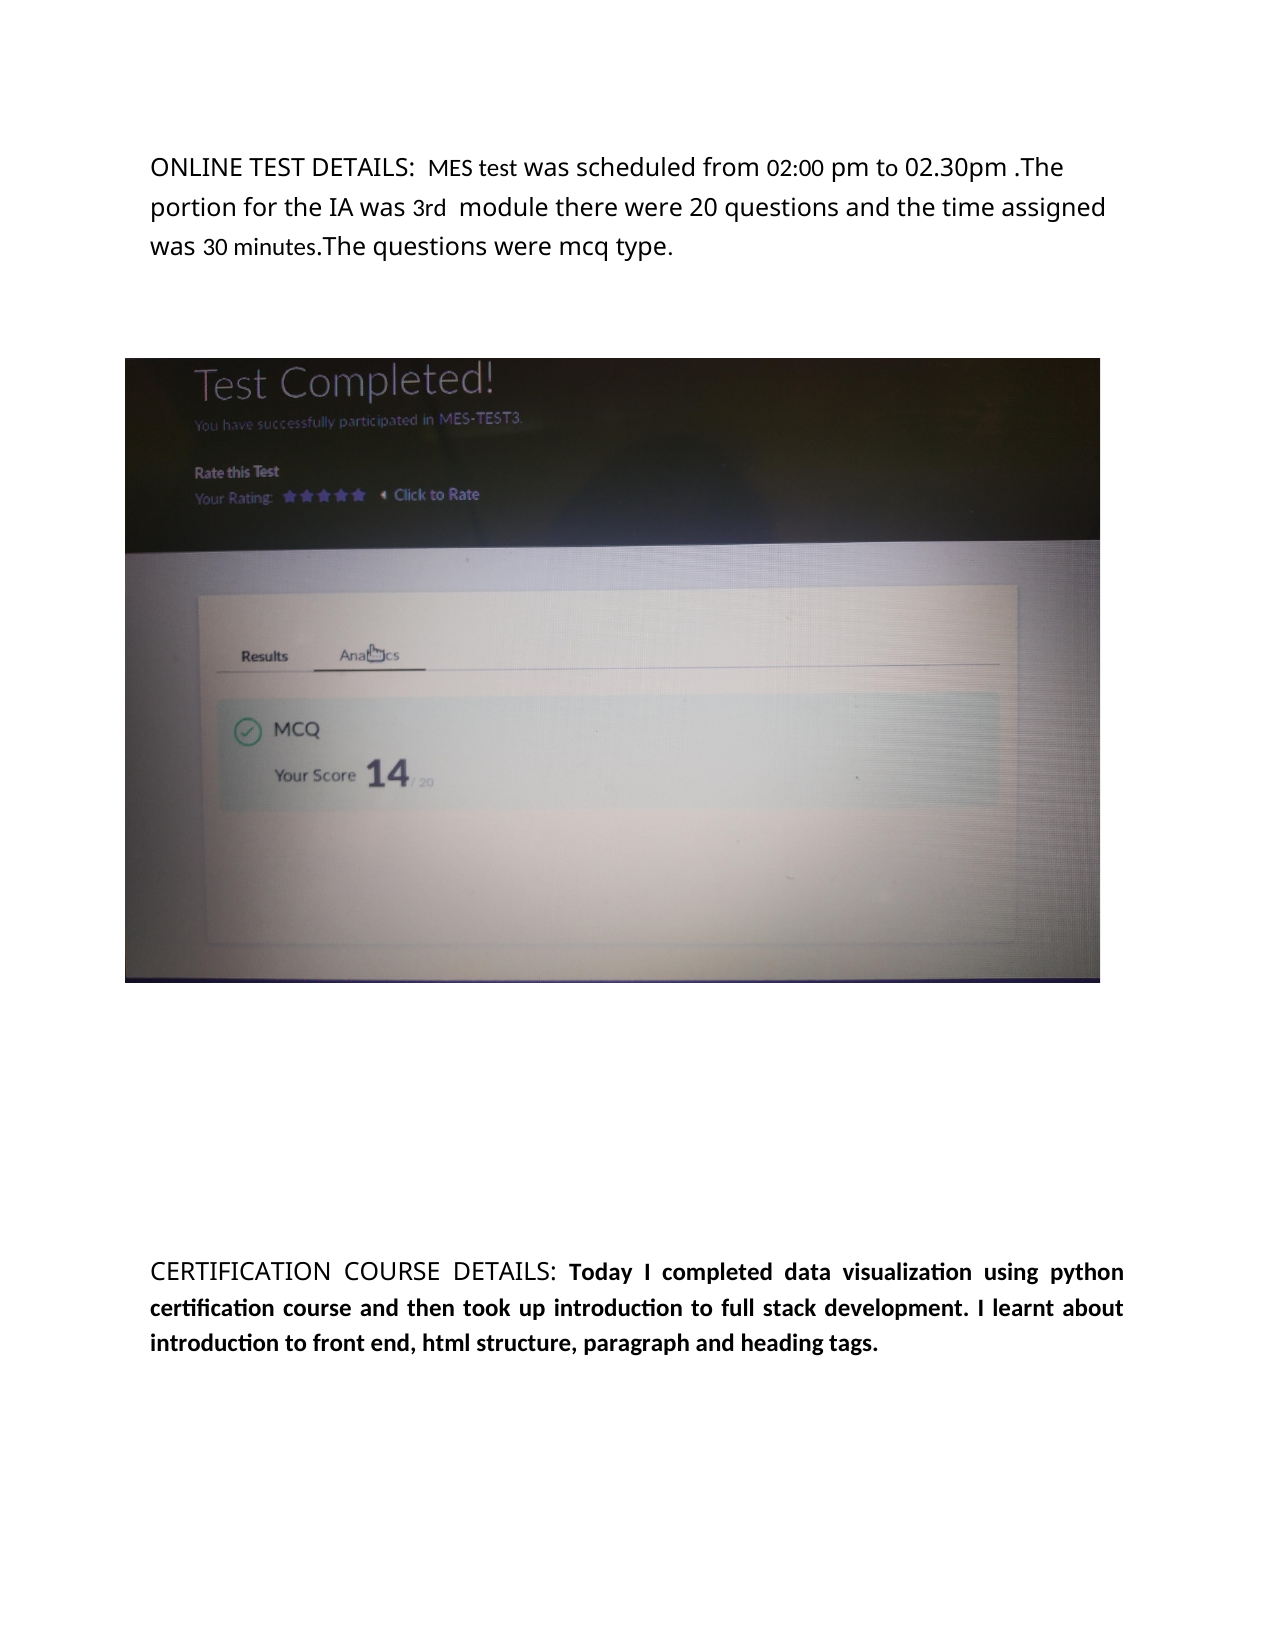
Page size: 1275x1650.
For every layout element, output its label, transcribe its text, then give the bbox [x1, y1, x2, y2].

text ONLINE TEST DETAILS: MES test was scheduled from 02:00 pm to 02.30pm .The portion for the IA was 3rd module there were 20 questions and the time assigned was 30 minutes.The questions were mcq type. [150, 150, 1125, 262]
text CERTIFICATION COURSE DETAILS: Today I completed data visualization using python certification course and then took up introduction to full stack development. I learnt about introduction to front end, html structure, paragraph and heading tags. [150, 1254, 1125, 1358]
picture [125, 358, 1100, 983]
